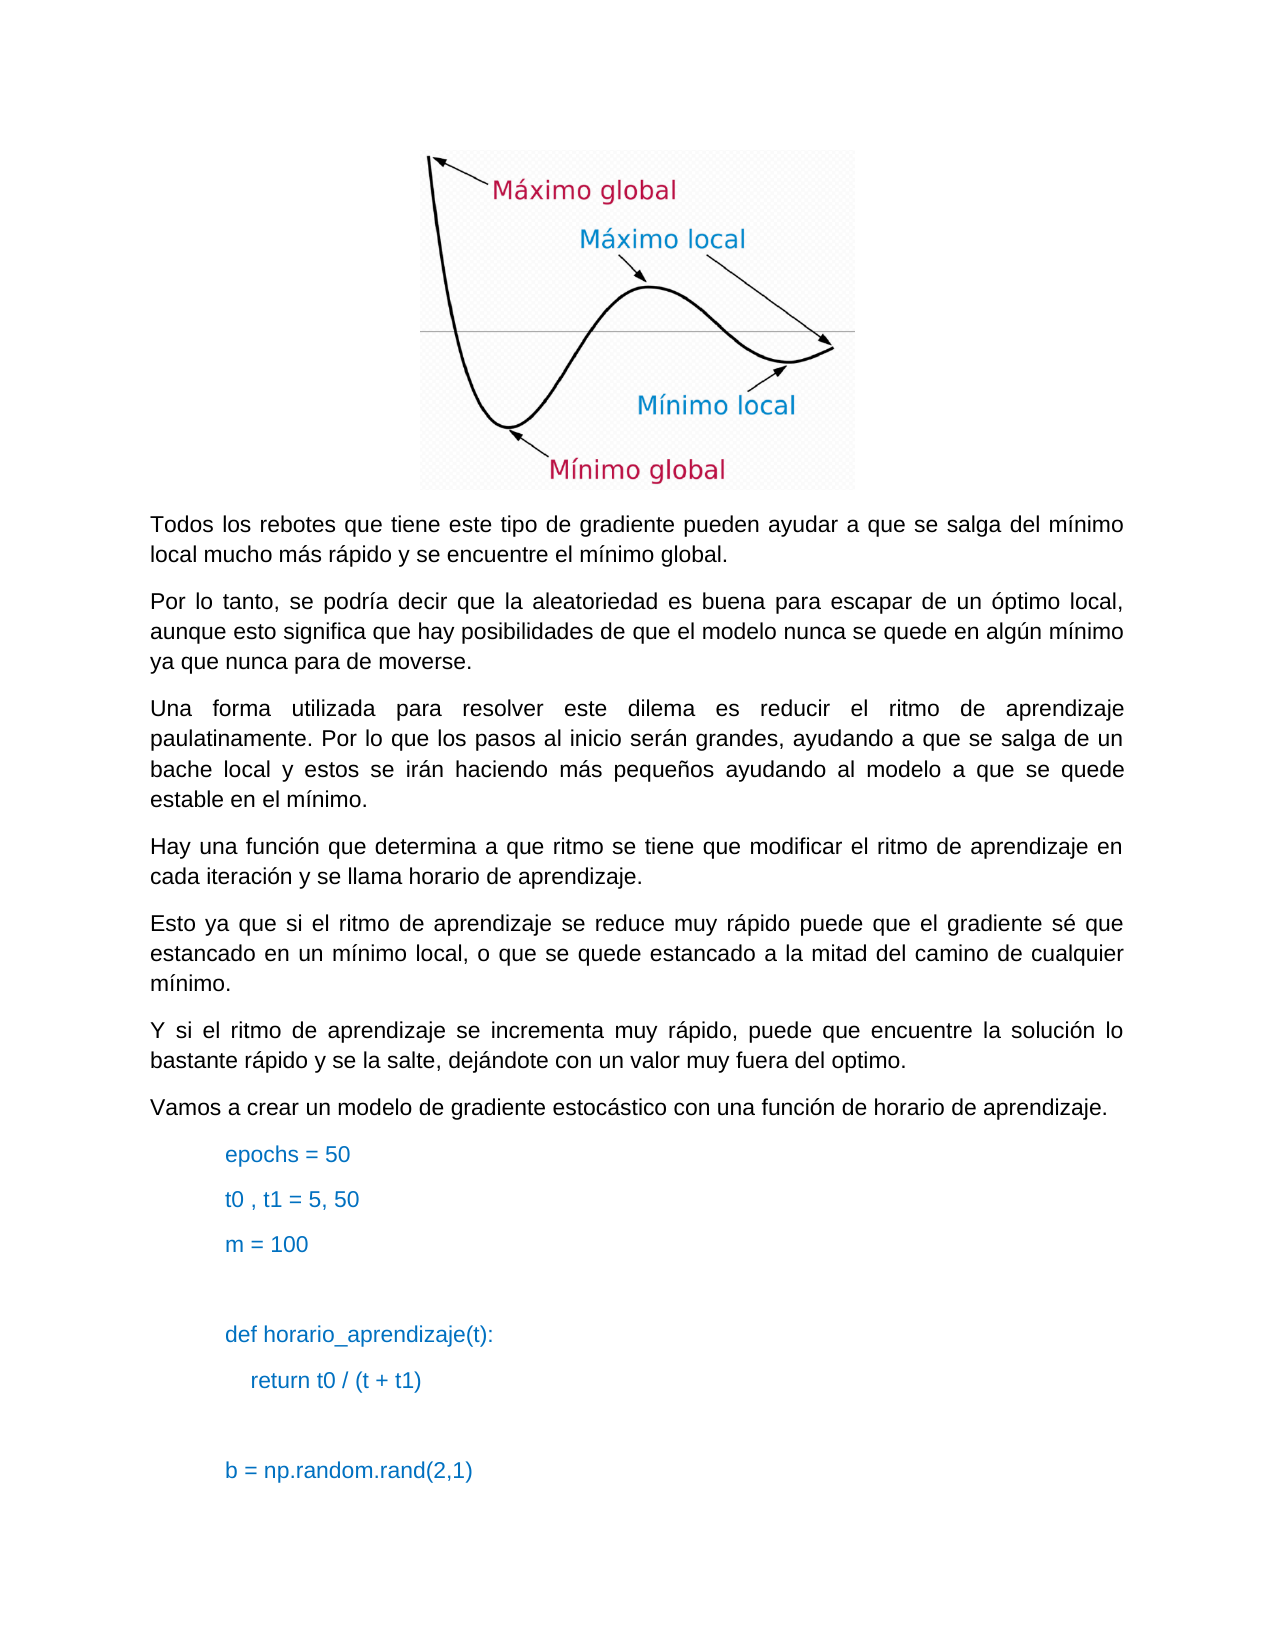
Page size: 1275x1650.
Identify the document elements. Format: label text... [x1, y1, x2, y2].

text Esto ya que si el ritmo de aprendizaje se reduce muy rápido puede que el gradiente sé que estancado en un mínimo local, o que se quede estancado a la mitad del camino de cualquier mínimo. [150, 910, 1125, 997]
text Una forma utilizada para resolver este dilema es reducir el ritmo de aprendizaje paulatinamente. Por lo que los pasos al inicio serán grandes, ayudando a que se salga de un bache local y estos se irán haciendo más pequeños ayudando al modelo a que se quede estable en el mínimo. [150, 695, 1125, 812]
text m = 100 [150, 1231, 1125, 1258]
text epochs = 50 [150, 1141, 1125, 1167]
text Y si el ritmo de aprendizaje se incrementa muy rápido, puede que encuentre la solución lo bastante rápido y se la salte, dejándote con un valor muy fuera del optimo. [150, 1017, 1125, 1074]
text Hay una función que determina a que ritmo se tiene que modificar el ritmo de aprendizaje en cada iteración y se llama horario de aprendizaje. [150, 833, 1125, 889]
text Todos los rebotes que tiene este tipo de gradiente pueden ayudar a que se salga del mínimo local mucho más rápido y se encuentre el mínimo global. [150, 511, 1125, 567]
text b = np.random.rand(2,1) [150, 1457, 1125, 1483]
text return t0 / (t + t1) [150, 1367, 1125, 1393]
text Vamos a crear un modelo de gradiente estocástico con una función de horario de aprendizaje. [150, 1094, 1125, 1121]
text def horario_aprendizaje(t): [150, 1321, 1125, 1348]
picture [420, 150, 855, 490]
text t0 , t1 = 5, 50 [150, 1186, 1125, 1212]
text Por lo tanto, se podría decir que la aleatoriedad es buena para escapar de un óptimo local, aunque esto significa que hay posibilidades de que el modelo nunca se quede en algún mínimo ya que nunca para de moverse. [150, 588, 1125, 675]
